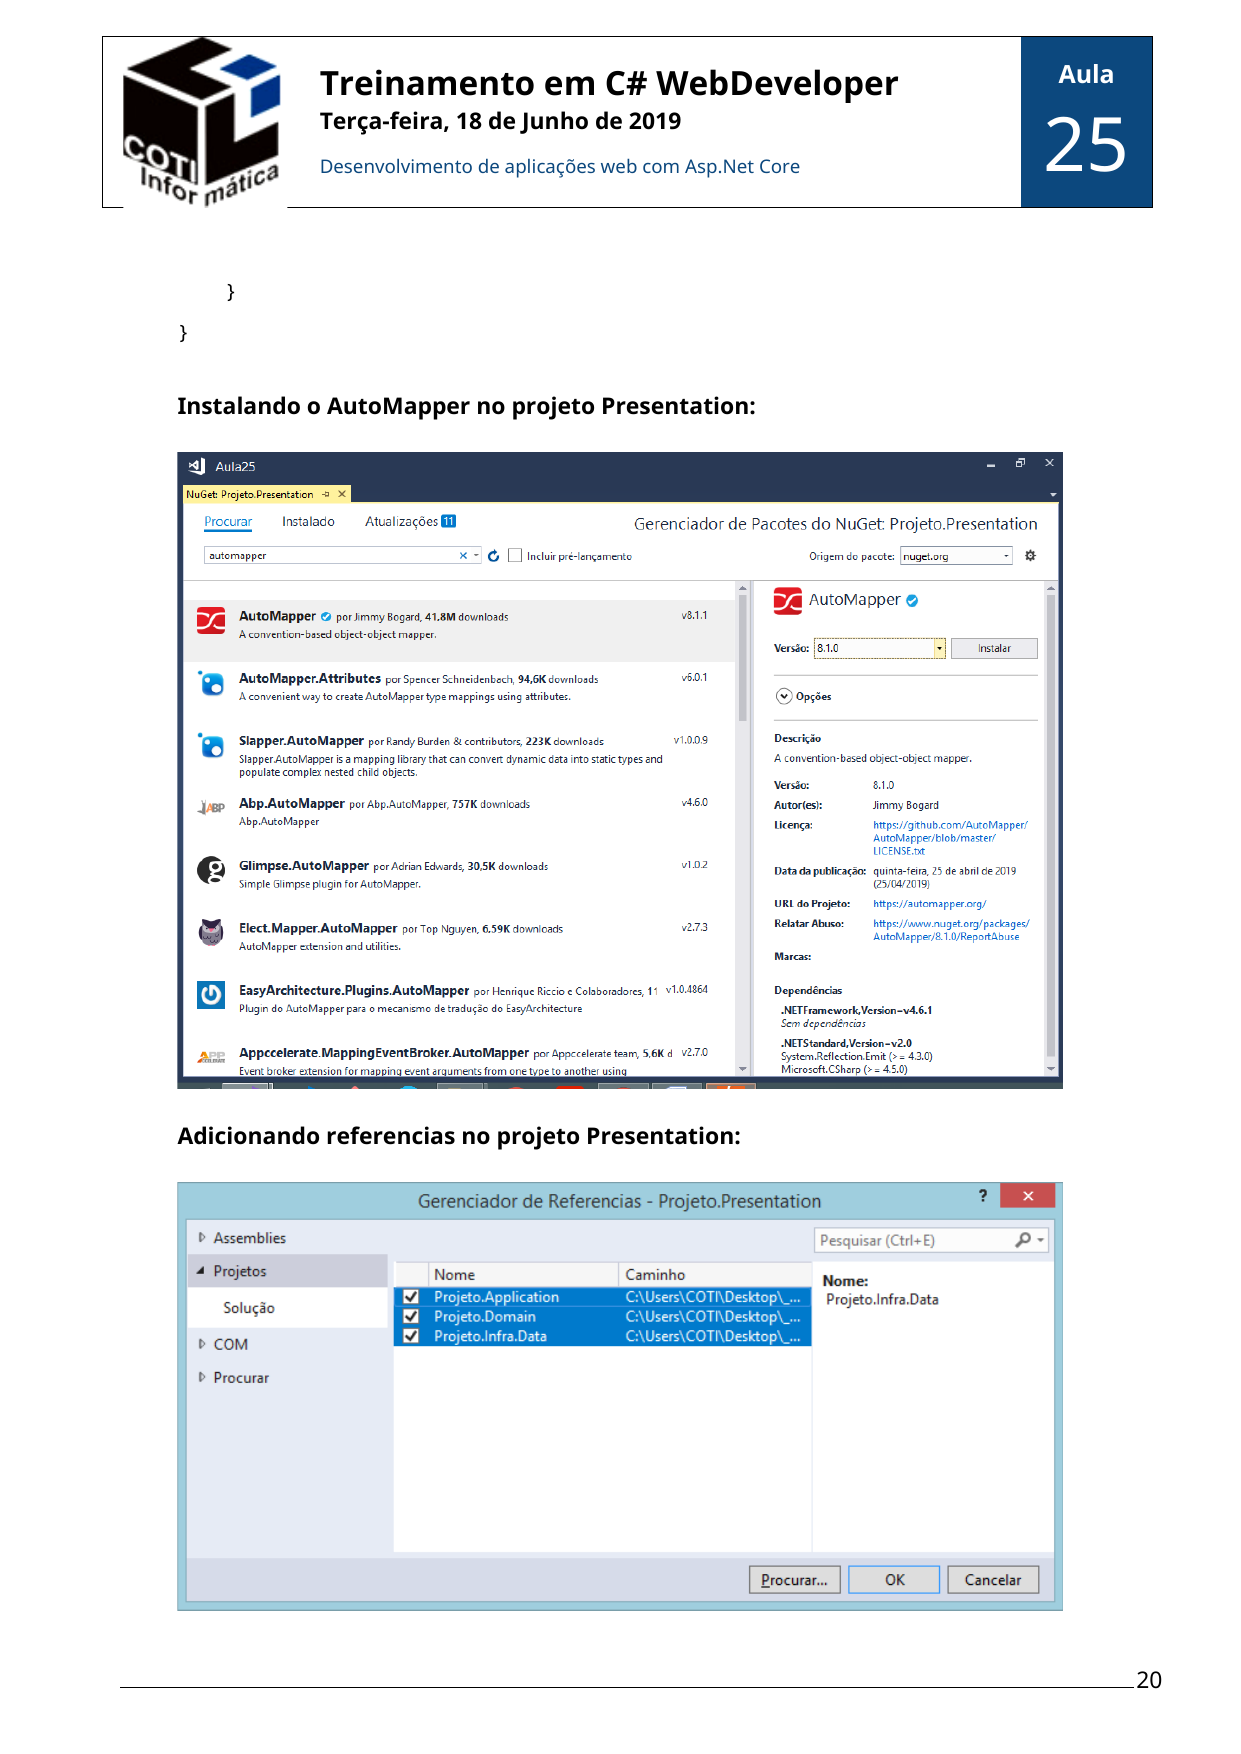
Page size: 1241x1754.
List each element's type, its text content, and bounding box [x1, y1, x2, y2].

text Instalando o AutoMapper no projeto Presentation: [177, 389, 1063, 421]
text } [177, 318, 1063, 345]
text Adicionando referencias no projeto Presentation: [177, 1120, 1063, 1151]
text } [177, 277, 1063, 304]
picture [177, 452, 1063, 1089]
picture [177, 1182, 1063, 1611]
